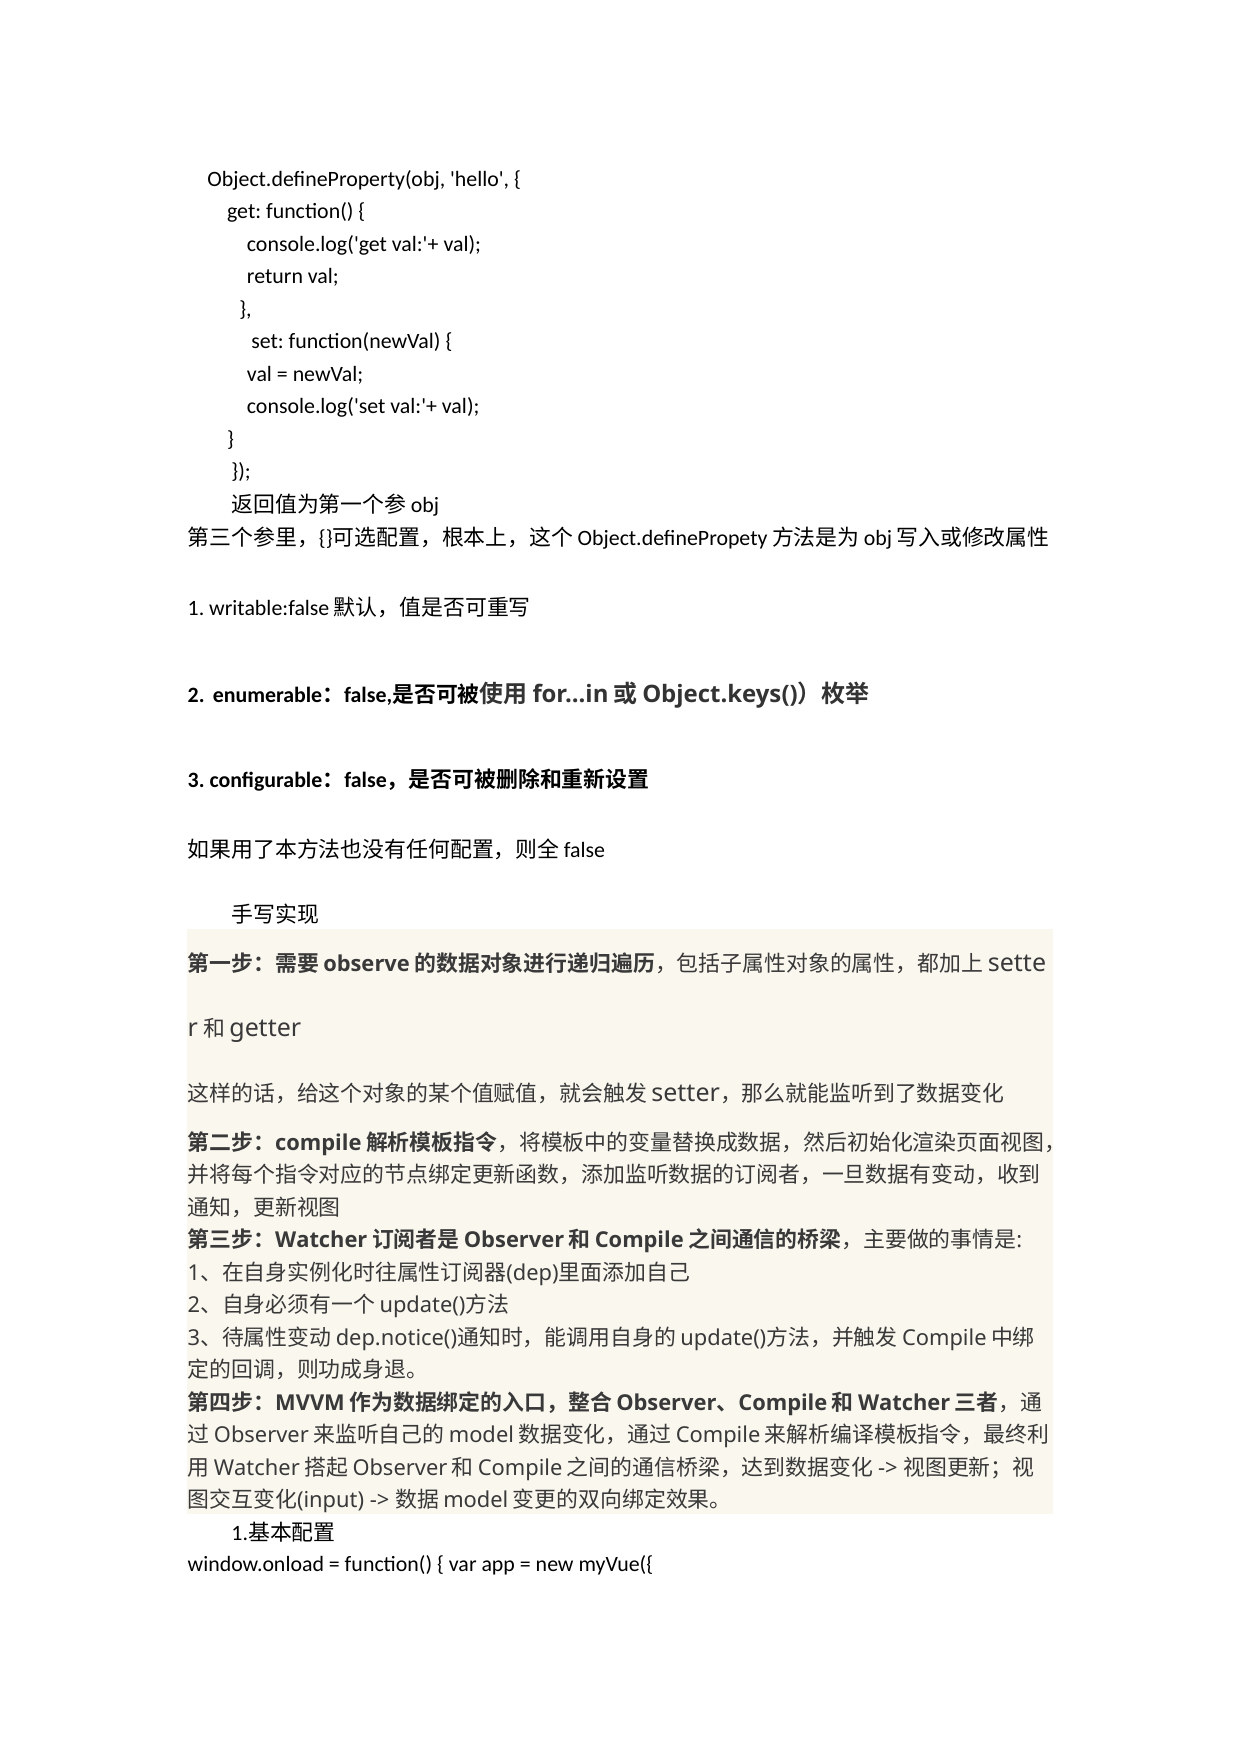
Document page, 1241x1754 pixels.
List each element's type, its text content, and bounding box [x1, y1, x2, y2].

subtitle 3. configurable：false，是否可被删除和重新设置 [187, 762, 1053, 794]
text 第二步：compile解析模板指令，将模板中的变量替换成数据，然后初始化渲染页面视图，并将每个指令对应的节点绑定更新函数，添加监听数据的订阅者，一旦数据有变动，收到通知，更新视图 [187, 1124, 1053, 1222]
text return val; [187, 259, 1053, 292]
text get: function() { [187, 194, 1053, 227]
text val = newVal; [187, 357, 1053, 389]
text Object.defineProperty(obj, 'hello', { [187, 162, 1053, 194]
text }); [187, 454, 1053, 487]
text window.onload = function() { var app = new myVue({ [187, 1547, 1053, 1579]
text } [187, 422, 1053, 454]
text 1.基本配置 [187, 1514, 1053, 1547]
subtitle 2. enumerable：false,是否可被使用for...in或Object.keys()）枚举 [187, 659, 1053, 724]
text 1. writable:false默认，值是否可重写 [187, 589, 1053, 622]
text set: function(newVal) { [187, 324, 1053, 357]
text console.log('get val:'+ val); [187, 227, 1053, 259]
text }, [187, 292, 1053, 324]
text 返回值为第一个参obj [187, 487, 1053, 519]
text 第三个参里，{}可选配置，根本上，这个Object.definePropety方法是为obj写入或修改属性 [187, 519, 1053, 552]
text console.log('set val:'+ val); [187, 389, 1053, 422]
text 如果用了本方法也没有任何配置，则全false [187, 832, 1053, 864]
text 第四步：MVVM作为数据绑定的入口，整合Observer、Compile和Watcher三者，通过Observer来监听自己的model数据变化，通过Compile来解析编译模板指令，最终利用Watcher搭起Observer和Compile之间的通信桥梁，达到数据变化 -> 视图更新；视图交互变化(input) -> 数据model变更的双向绑定效果。 [187, 1384, 1053, 1514]
text 第一步：需要observe的数据对象进行递归遍历，包括子属性对象的属性，都加上 setter和getter 这样的话，给这个对象的某个值赋值，就会触发setter，那么就能监听到了数据变化 [187, 929, 1053, 1124]
text 手写实现 [187, 897, 1053, 929]
text 第三步：Watcher订阅者是Observer和Compile之间通信的桥梁，主要做的事情是: 1、在自身实例化时往属性订阅器(dep)里面添加自己 2、自身必须有一个update()方法 3、待属性变动dep.notice()通知时，能调用自身的update()方法，并触发Compile中绑定的回调，则功成身退。 [187, 1222, 1053, 1384]
